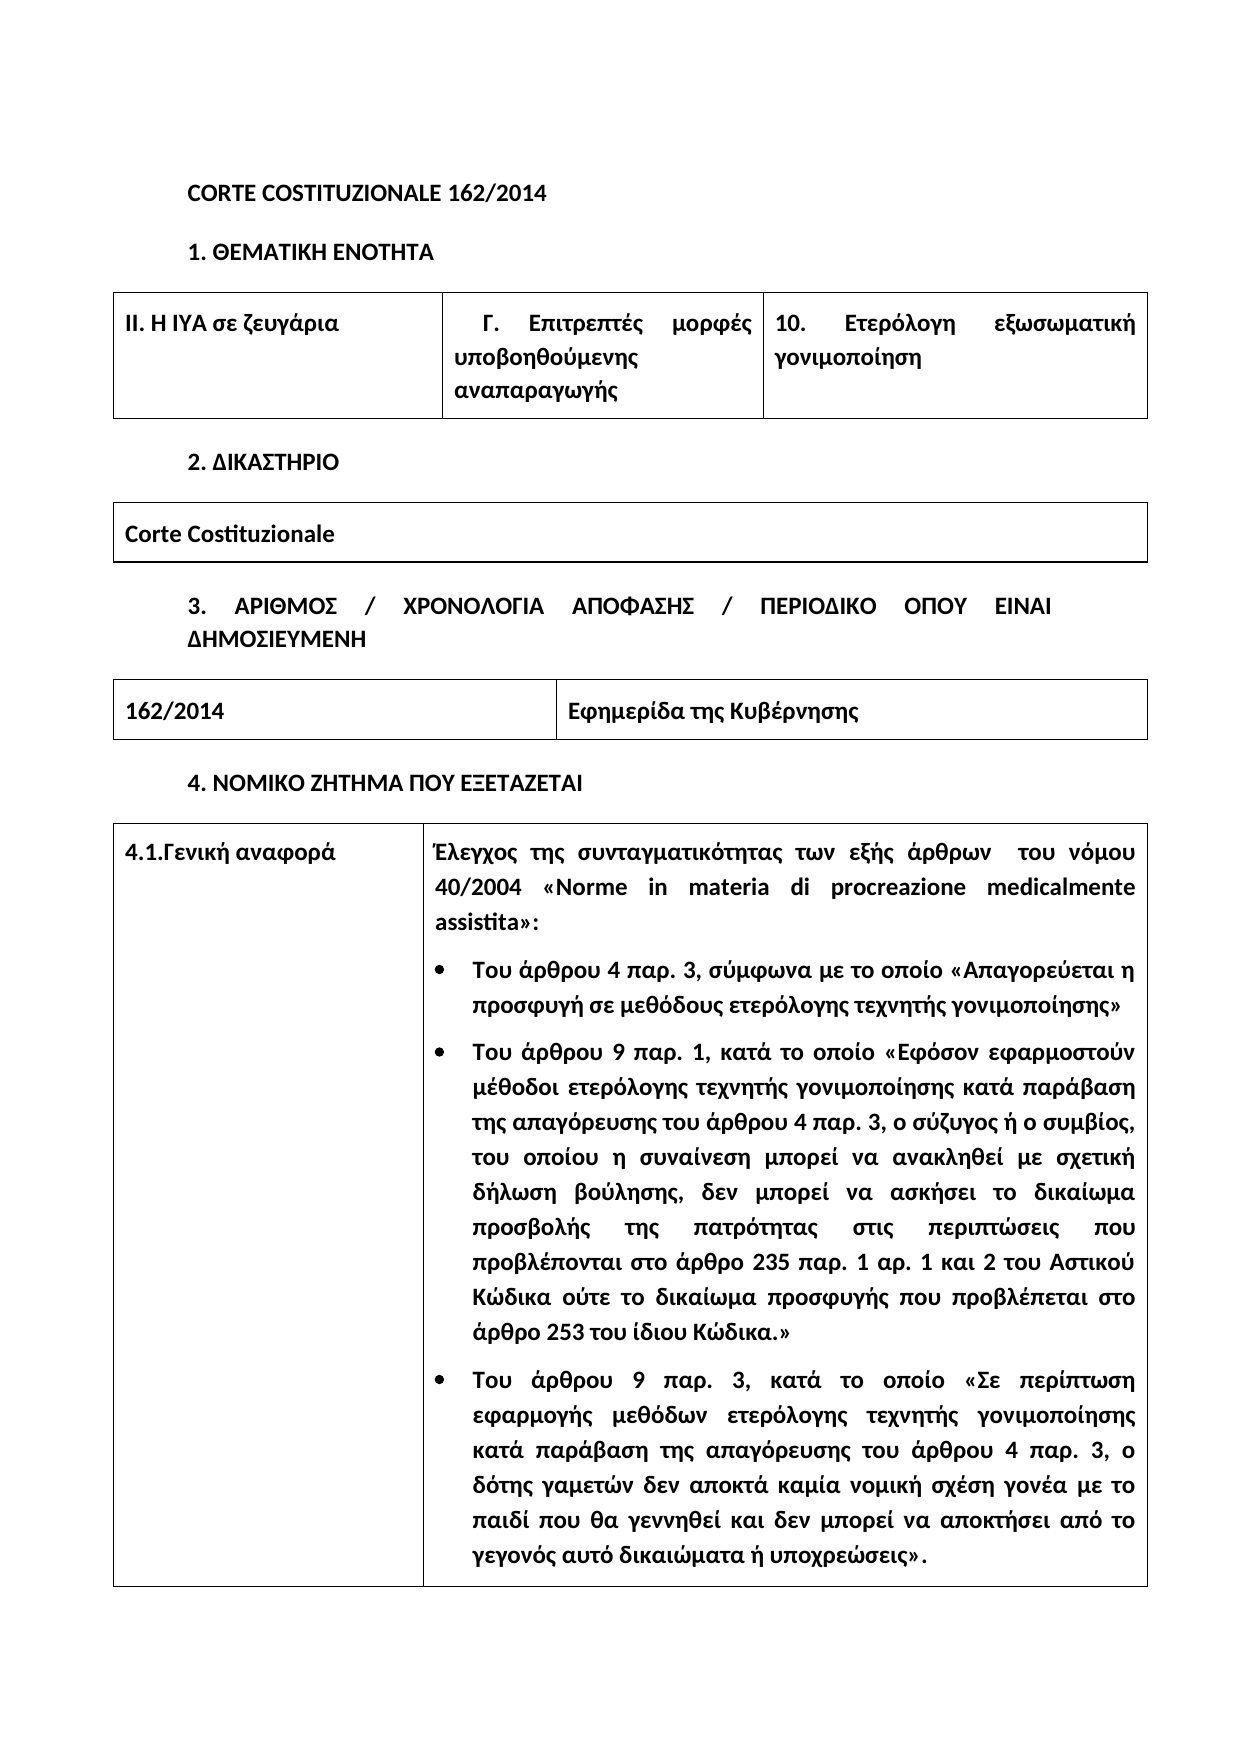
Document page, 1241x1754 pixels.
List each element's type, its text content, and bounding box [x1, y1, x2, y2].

table_header Corte Costituzionale [114, 503, 1147, 561]
subtitle CORTE COSTITUZIONALE 162/2014 [187, 175, 1053, 208]
subtitle 4. ΝΟΜΙΚΟ ΖΗΤΗΜΑ ΠΟΥ ΕΞΕΤΑΖΕΤΑΙ [187, 764, 1053, 798]
subtitle 2. ΔΙΚΑΣΤΗΡΙΟ [187, 444, 1053, 477]
table_header Γ. Επιτρεπτές μορφές υποβοηθούμενης αναπαραγωγής [443, 293, 763, 418]
table_header 162/2014 [114, 680, 556, 738]
table_header ΙΙ. Η ΙΥΑ σε ζευγάρια [114, 293, 442, 418]
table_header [424, 824, 1147, 1586]
table_header Εφημερίδα της Κυβέρνησης [557, 680, 1147, 738]
subtitle 3. ΑΡΙΘΜΟΣ / ΧΡΟΝΟΛΟΓΙΑ ΑΠΟΦΑΣΗΣ / ΠΕΡΙΟΔΙΚΟ ΟΠΟΥ ΕΙΝΑΙ ΔΗΜΟΣΙΕΥΜΕΝΗ [187, 587, 1053, 654]
subtitle 1. ΘΕΜΑΤΙΚΗ ΕΝΟΤΗΤΑ [187, 233, 1053, 267]
table_header 4.1.Γενική αναφορά [114, 824, 423, 1586]
table_header 10. Ετερόλογη εξωσωματική γονιμοποίηση [764, 293, 1147, 418]
